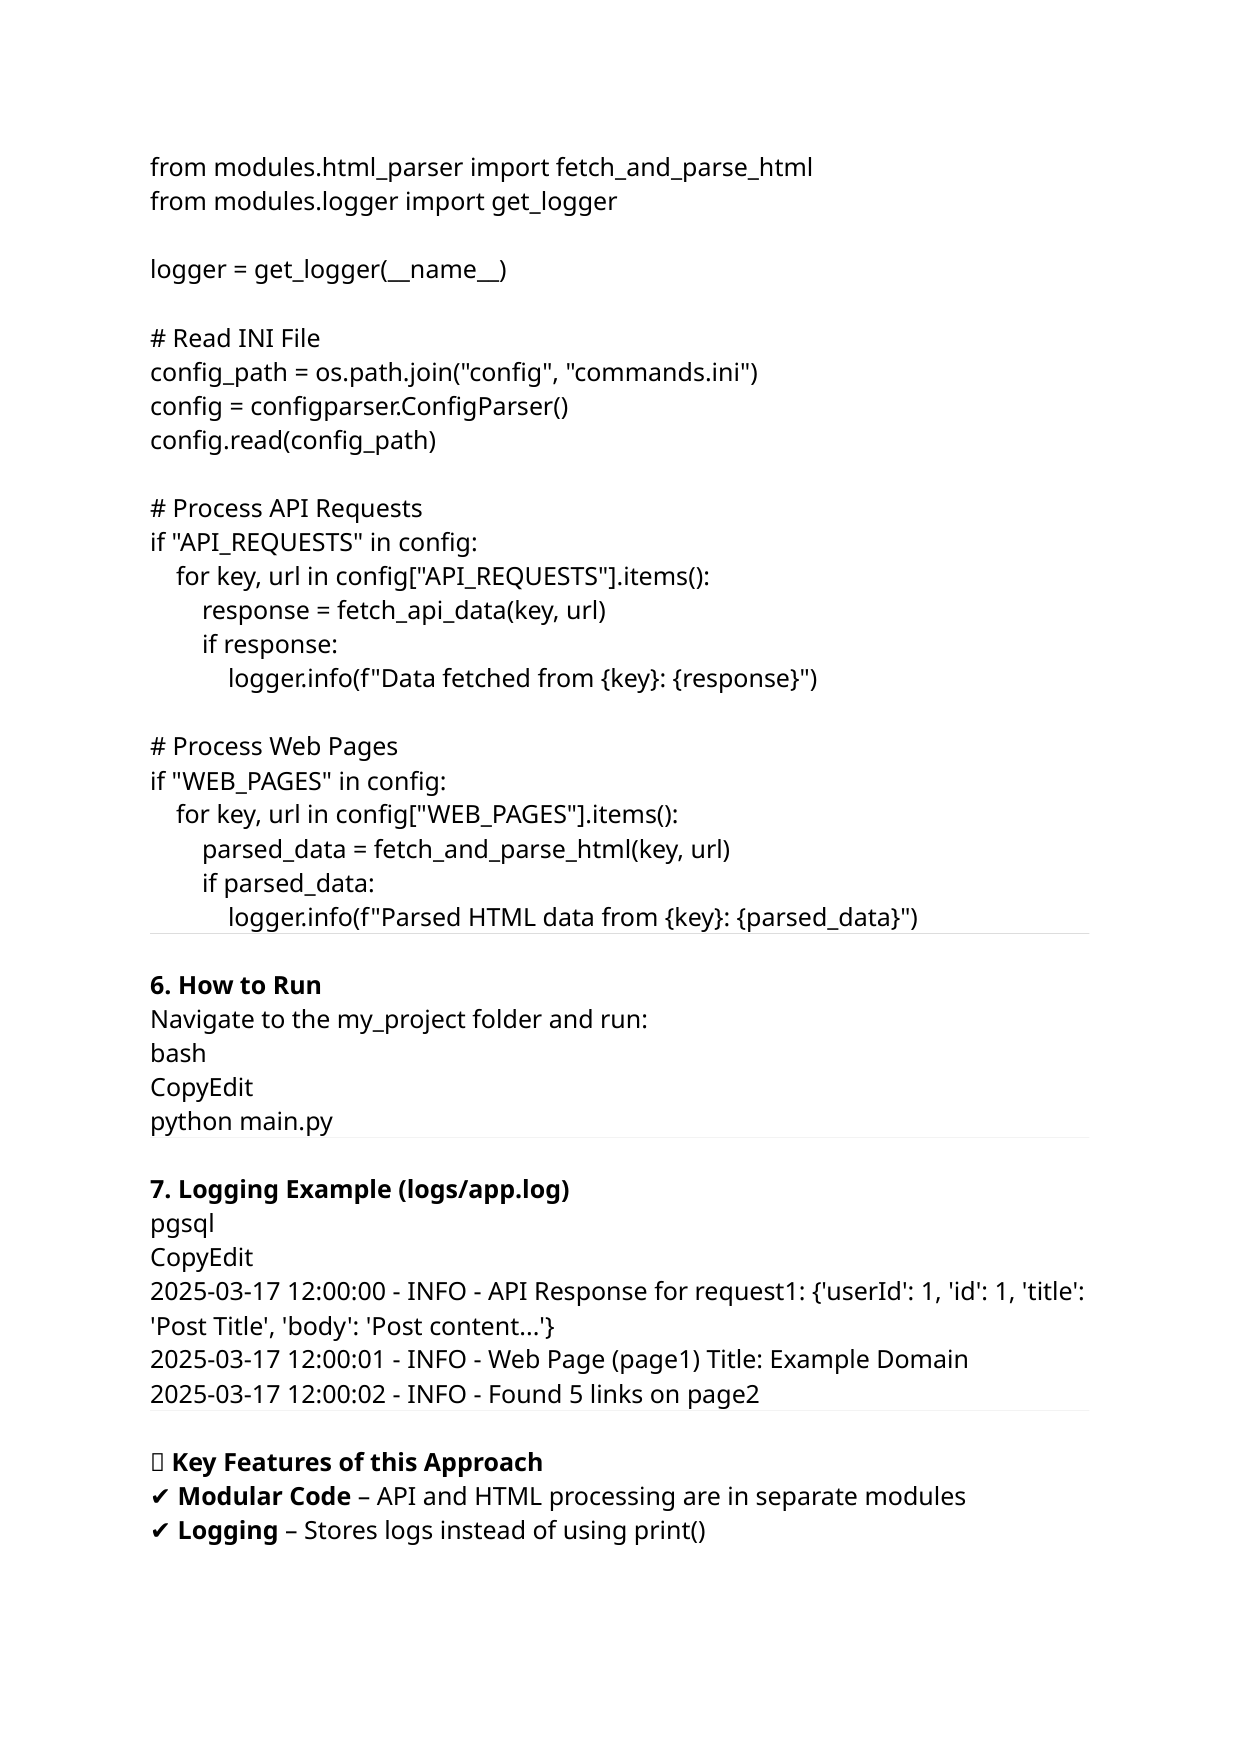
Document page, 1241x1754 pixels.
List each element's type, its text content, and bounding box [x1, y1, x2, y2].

text config_path = os.path.join("config", "commands.ini") [150, 354, 1090, 388]
text logger = get_logger(__name__) [150, 252, 1090, 286]
text python main.py [150, 1104, 1090, 1137]
text # Process API Requests [150, 491, 1090, 525]
text response = fetch_api_data(key, url) [150, 593, 1090, 627]
text parsed_data = fetch_and_parse_html(key, url) [150, 831, 1090, 865]
text if response: [150, 627, 1090, 661]
text if "WEB_PAGES" in config: [150, 763, 1090, 797]
text logger.info(f"Data fetched from {key}: {response}") [150, 661, 1090, 695]
text 6. How to Run [150, 967, 1090, 1002]
text 2025-03-17 12:00:00 - INFO - API Response for request1: {'userId': 1, 'id': 1, 'title': 'Post Title', 'body': 'Post content...'} [150, 1274, 1090, 1342]
text pgsql [150, 1206, 1090, 1240]
text config.read(config_path) [150, 422, 1090, 457]
text config = configparser.ConfigParser() [150, 388, 1090, 422]
text Navigate to the my_project folder and run: [150, 1002, 1090, 1036]
text ✅ Key Features of this Approach [150, 1444, 1090, 1478]
text # Process Web Pages [150, 729, 1090, 763]
text 7. Logging Example (logs/app.log) [150, 1172, 1090, 1206]
text logger.info(f"Parsed HTML data from {key}: {parsed_data}") [150, 899, 1090, 933]
text CopyEdit [150, 1240, 1090, 1274]
text # Read INI File [150, 320, 1090, 354]
text if "API_REQUESTS" in config: [150, 525, 1090, 559]
text if parsed_data: [150, 865, 1090, 899]
text CopyEdit [150, 1070, 1090, 1104]
text 2025-03-17 12:00:02 - INFO - Found 5 links on page2 [150, 1376, 1090, 1410]
text from modules.html_parser import fetch_and_parse_html [150, 150, 1090, 184]
text 2025-03-17 12:00:01 - INFO - Web Page (page1) Title: Example Domain [150, 1342, 1090, 1376]
text bash [150, 1036, 1090, 1070]
text for key, url in config["API_REQUESTS"].items(): [150, 559, 1090, 593]
text from modules.logger import get_logger [150, 184, 1090, 218]
text for key, url in config["WEB_PAGES"].items(): [150, 797, 1090, 831]
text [150, 1478, 1090, 1547]
